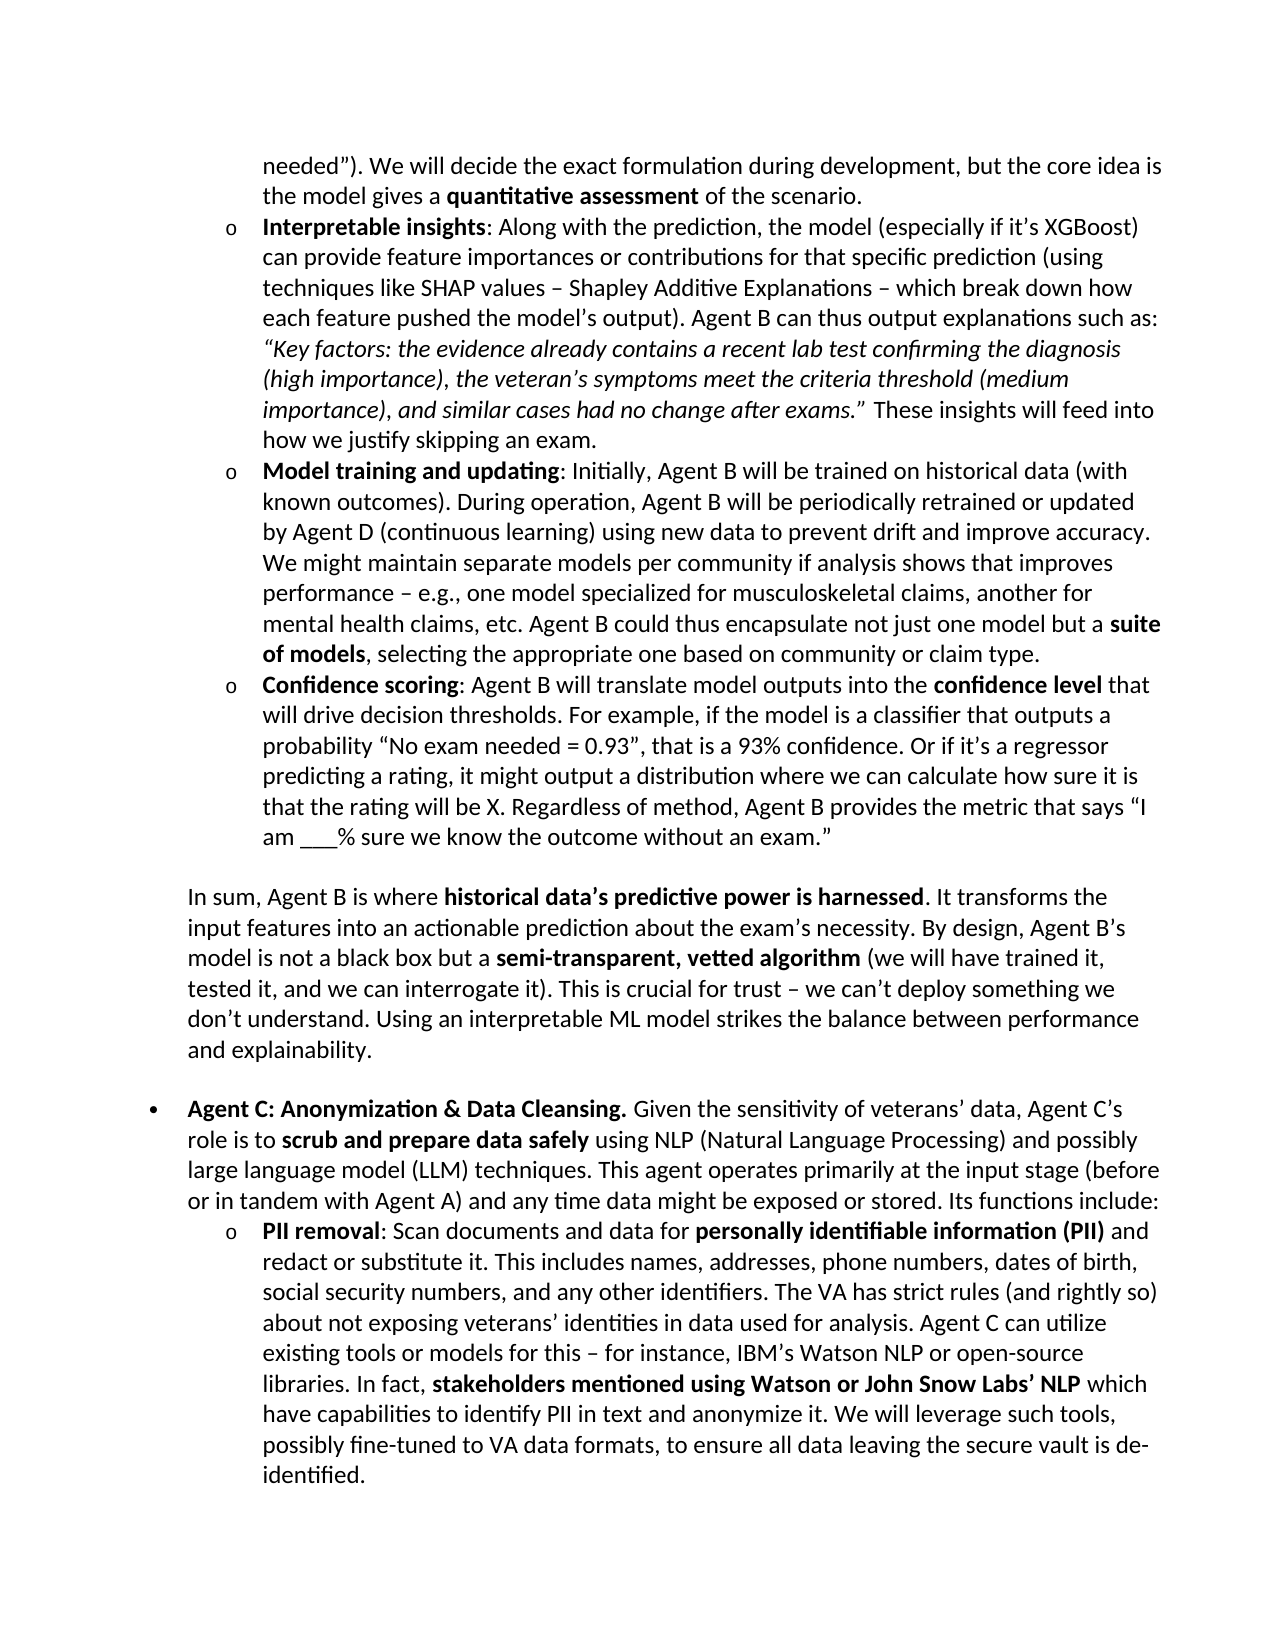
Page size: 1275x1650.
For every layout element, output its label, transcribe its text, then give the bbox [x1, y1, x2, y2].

list Agent C: Anonymization & Data Cleansing. Given the sensitivity of veterans’ data, Agent C’s role is to scrub and prepare data safely using NLP (Natural Language Processing) and possibly large language model (LLM) techniques. This agent operates primarily at the input stage (before or in tandem with Agent A) and any time data might be exposed or stored. Its functions include: [150, 1093, 1162, 1216]
text In sum, Agent B is where historical data’s predictive power is harnessed. It transforms the input features into an actionable prediction about the exam’s necessity. By design, Agent B’s model is not a black box but a semi-transparent, vetted algorithm (we will have trained it, tested it, and we can interrogate it). This is crucial for trust – we can’t deploy something we don’t understand. Using an interpretable ML model strikes the balance between performance and explainability. [187, 881, 1162, 1064]
list Model training and updating: Initially, Agent B will be trained on historical data (with known outcomes). During operation, Agent B will be periodically retrained or updated by Agent D (continuous learning) using new data to prevent drift and improve accuracy. We might maintain separate models per community if analysis shows that improves performance – e.g., one model specialized for musculoskeletal claims, another for mental health claims, etc. Agent B could thus encapsulate not just one model but a suite of models, selecting the appropriate one based on community or claim type. [225, 455, 1162, 669]
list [225, 150, 1162, 211]
list Confidence scoring: Agent B will translate model outputs into the confidence level that will drive decision thresholds. For example, if the model is a classifier that outputs a probability “No exam needed = 0.93”, that is a 93% confidence. Or if it’s a regressor predicting a rating, it might output a distribution where we can calculate how sure it is that the rating will be X. Regardless of method, Agent B provides the metric that says “I am ___% sure we know the outcome without an exam.” [225, 669, 1162, 852]
list Interpretable insights: Along with the prediction, the model (especially if it’s XGBoost) can provide feature importances or contributions for that specific prediction (using techniques like SHAP values – Shapley Additive Explanations – which break down how each feature pushed the model’s output). Agent B can thus output explanations such as: “Key factors: the evidence already contains a recent lab test confirming the diagnosis (high importance), the veteran’s symptoms meet the criteria threshold (medium importance), and similar cases had no change after exams.” These insights will feed into how we justify skipping an exam. [225, 211, 1162, 455]
list PII removal: Scan documents and data for personally identifiable information (PII) and redact or substitute it. This includes names, addresses, phone numbers, dates of birth, social security numbers, and any other identifiers. The VA has strict rules (and rightly so) about not exposing veterans’ identities in data used for analysis. Agent C can utilize existing tools or models for this – for instance, IBM’s Watson NLP or open-source libraries. In fact, stakeholders mentioned using Watson or John Snow Labs’ NLP which have capabilities to identify PII in text and anonymize it. We will leverage such tools, possibly fine-tuned to VA data formats, to ensure all data leaving the secure vault is de-identified. [225, 1216, 1162, 1490]
